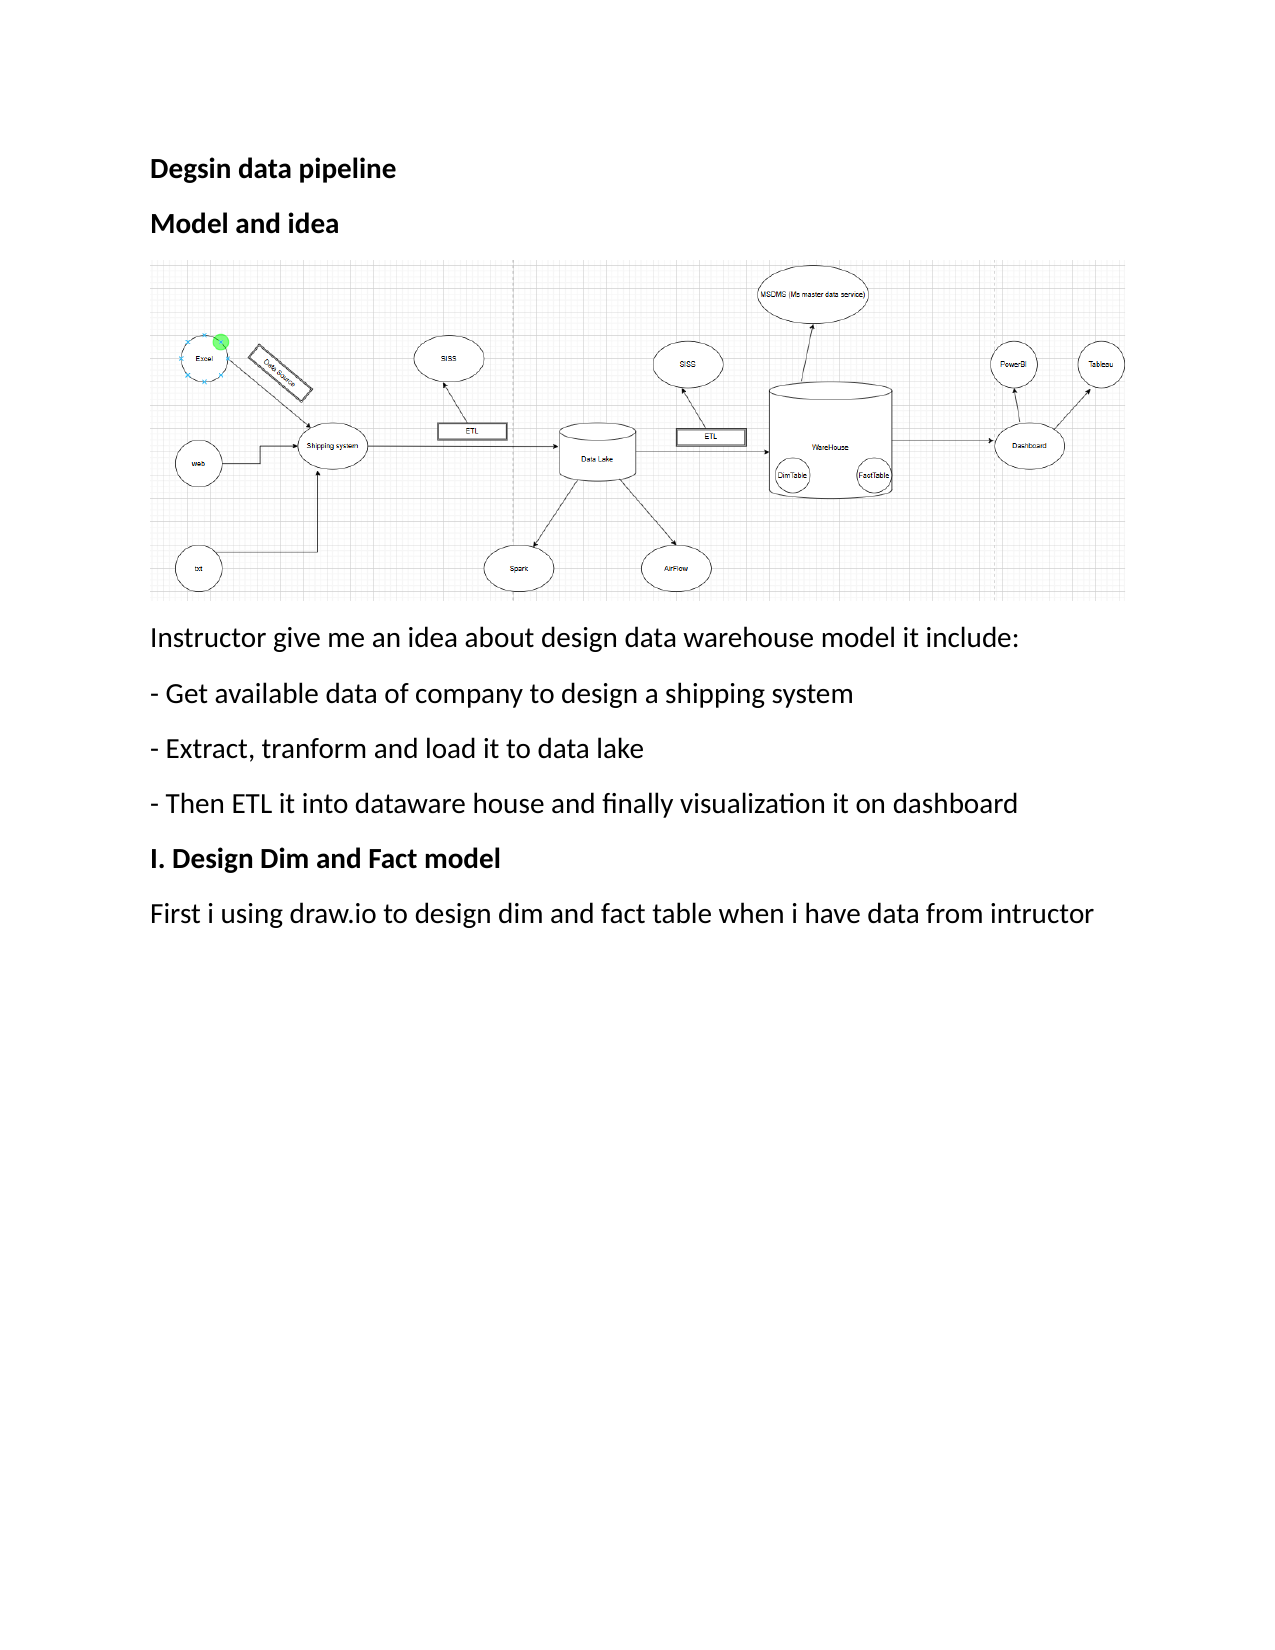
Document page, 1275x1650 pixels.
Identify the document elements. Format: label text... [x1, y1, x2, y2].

picture [150, 260, 1125, 601]
text - Then ETL it into dataware house and finally visualization it on dashboard [150, 785, 1125, 821]
text - Extract, tranform and load it to data lake [150, 730, 1125, 765]
text Instructor give me an idea about design data warehouse model it include: [150, 619, 1125, 655]
text Model and idea [150, 205, 1125, 241]
text Degsin data pipeline [150, 150, 1125, 186]
text I. Design Dim and Fact model [150, 840, 1125, 876]
text First i using draw.io to design dim and fact table when i have data from intructor [150, 895, 1125, 931]
text - Get available data of company to design a shipping system [150, 675, 1125, 710]
